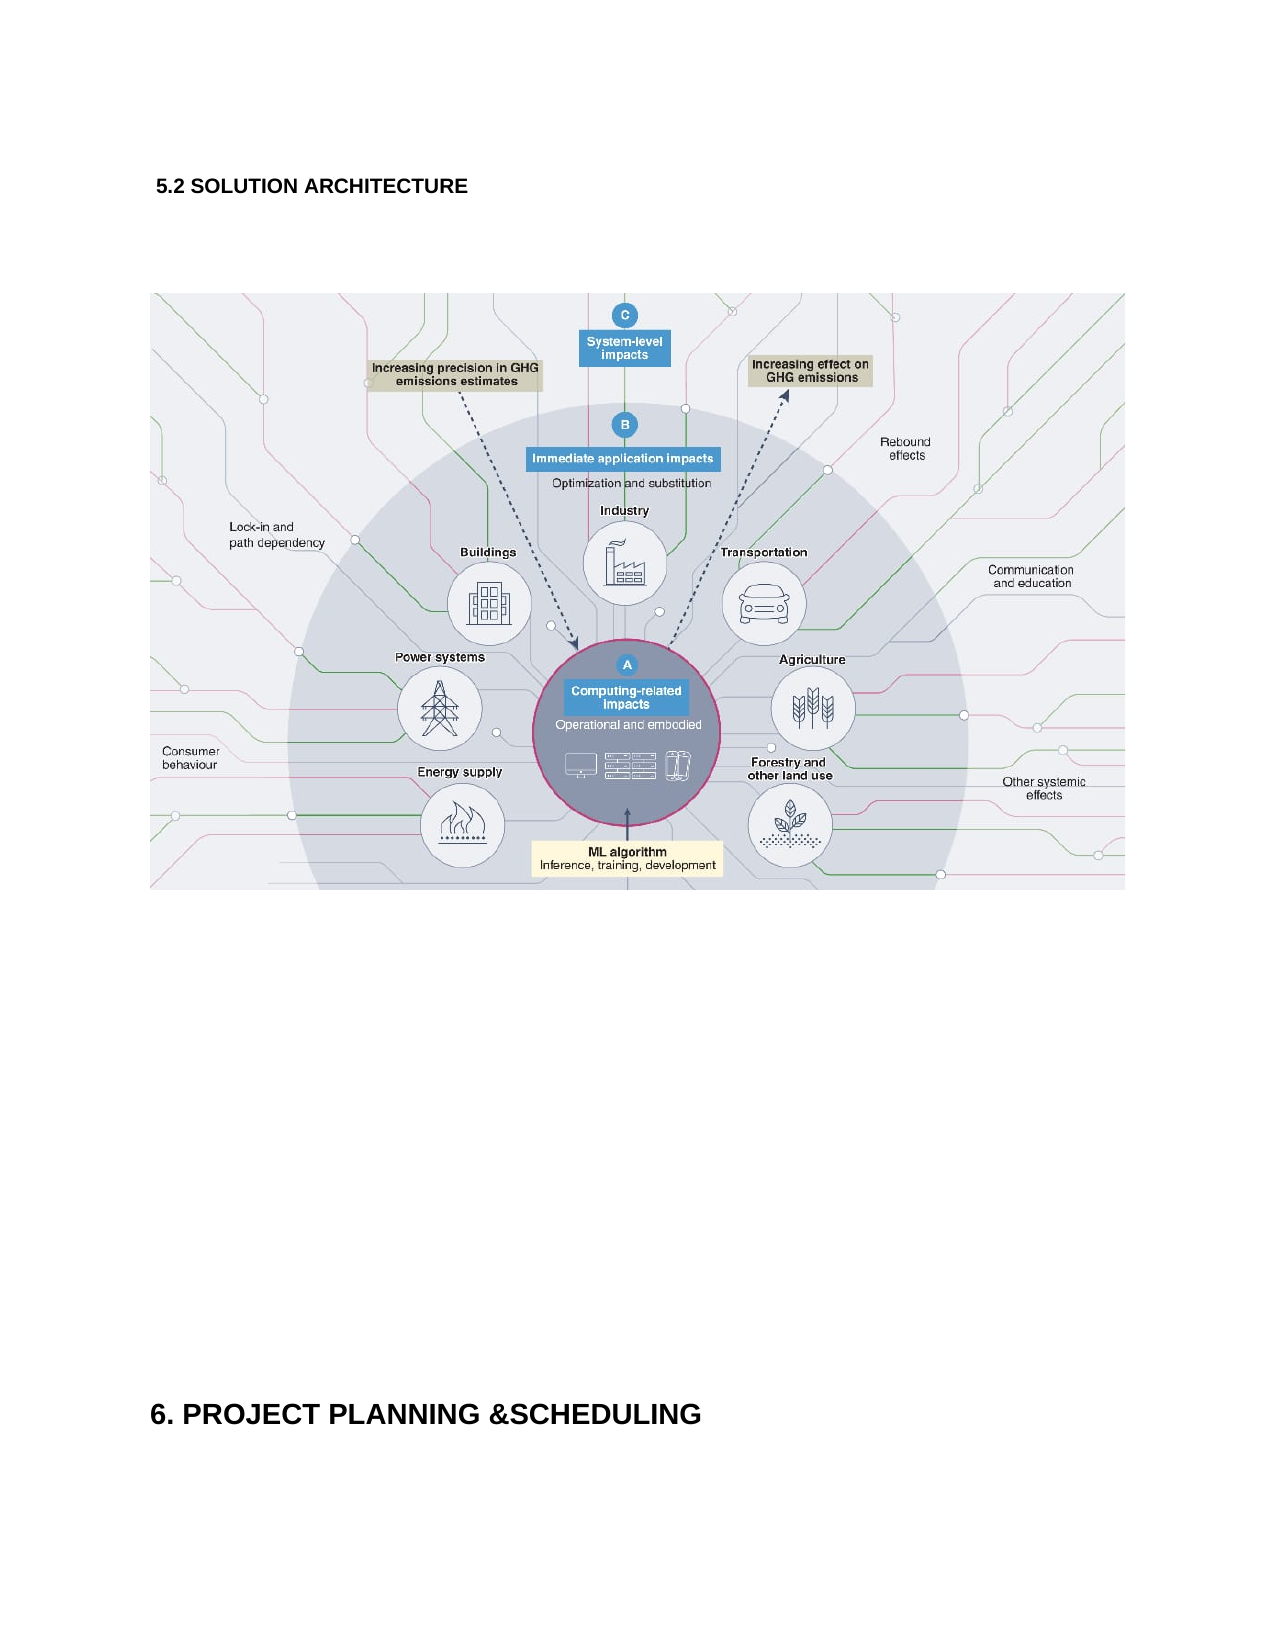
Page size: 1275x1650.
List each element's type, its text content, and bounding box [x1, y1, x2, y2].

picture [150, 293, 1125, 890]
text 6. PROJECT PLANNING &SCHEDULING [150, 1397, 1125, 1431]
text 5.2 SOLUTION ARCHITECTURE [150, 174, 1125, 198]
